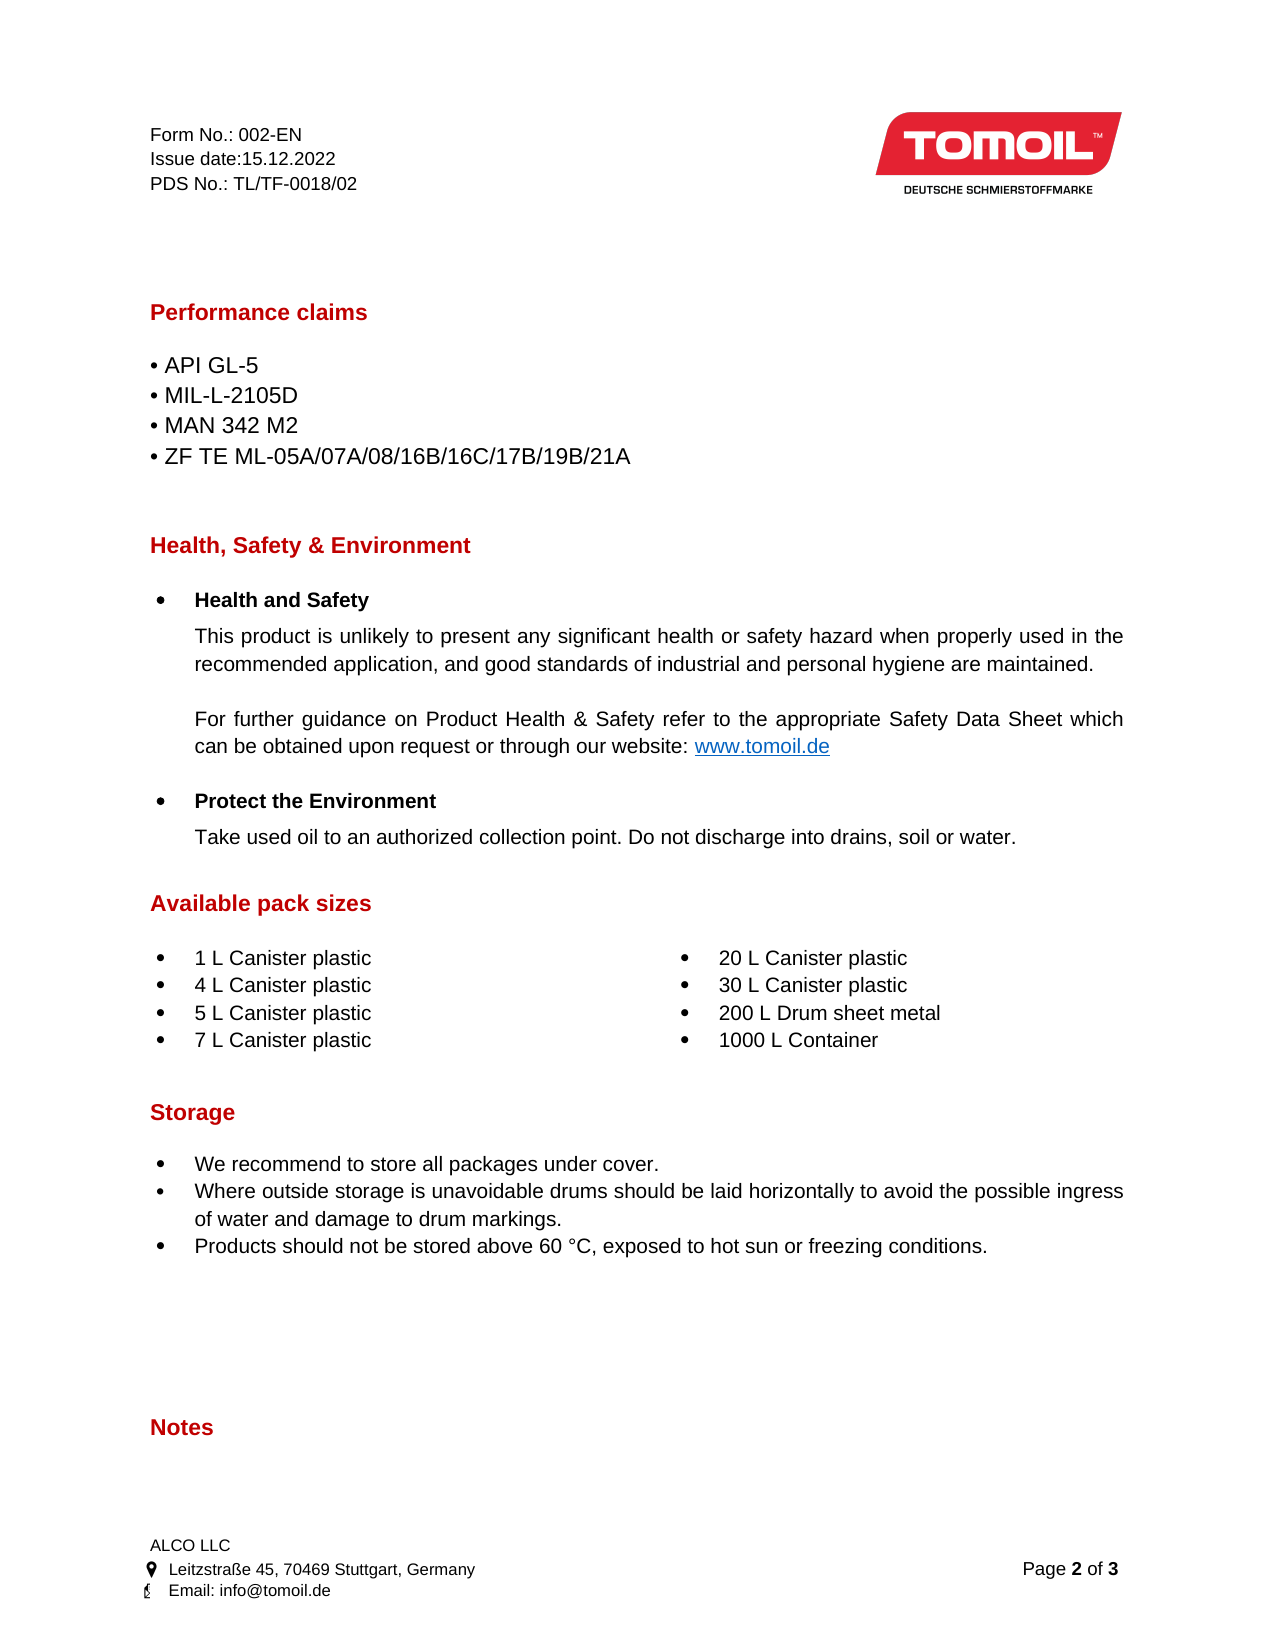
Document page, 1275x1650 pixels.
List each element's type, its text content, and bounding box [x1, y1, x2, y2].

text Health, Safety & Environment [150, 532, 1125, 559]
text Notes [150, 1414, 1125, 1440]
list 1000 L Container [681, 1028, 1125, 1052]
text Storage [150, 1099, 1125, 1125]
list 7 L Canister plastic [157, 1028, 601, 1052]
text • API GL-5 • MIL-L-2105D • MAN 342 M2 • ZF TE ML-05A/07A/08/16B/16C/17B/19B/21A [150, 352, 1125, 469]
text For further guidance on Product Health & Safety refer to the appropriate Safety Data Sheet which can be obtained upon request or through our website: www.tomoil.de [194, 706, 1125, 758]
list 1 L Canister plastic [157, 946, 601, 969]
list Products should not be stored above 60 °C, exposed to hot sun or freezing conditions. [157, 1234, 1125, 1258]
text Performance claims [150, 299, 1125, 326]
list Take used oil to an authorized collection point. Do not discharge into drains, soil or water. [194, 825, 1125, 849]
list 20 L Canister plastic [681, 946, 1125, 969]
text This product is unlikely to present any significant health or safety hazard when properly used in the recommended application, and good standards of industrial and personal hygiene are maintained. [194, 624, 1125, 675]
list We recommend to store all packages under cover. [157, 1152, 1125, 1176]
picture [871, 73, 1125, 209]
picture [141, 1558, 163, 1599]
list Health and Safety [157, 588, 1125, 612]
list 5 L Canister plastic [157, 1001, 601, 1025]
list 4 L Canister plastic [157, 973, 601, 997]
text Available pack sizes [150, 890, 1125, 916]
list Where outside storage is unavoidable drums should be laid horizontally to avoid the possible ingress of water and damage to drum markings. [157, 1179, 1125, 1231]
list Protect the Environment [157, 789, 1125, 813]
list 30 L Canister plastic [681, 973, 1125, 997]
list 200 L Drum sheet metal [681, 1001, 1125, 1025]
